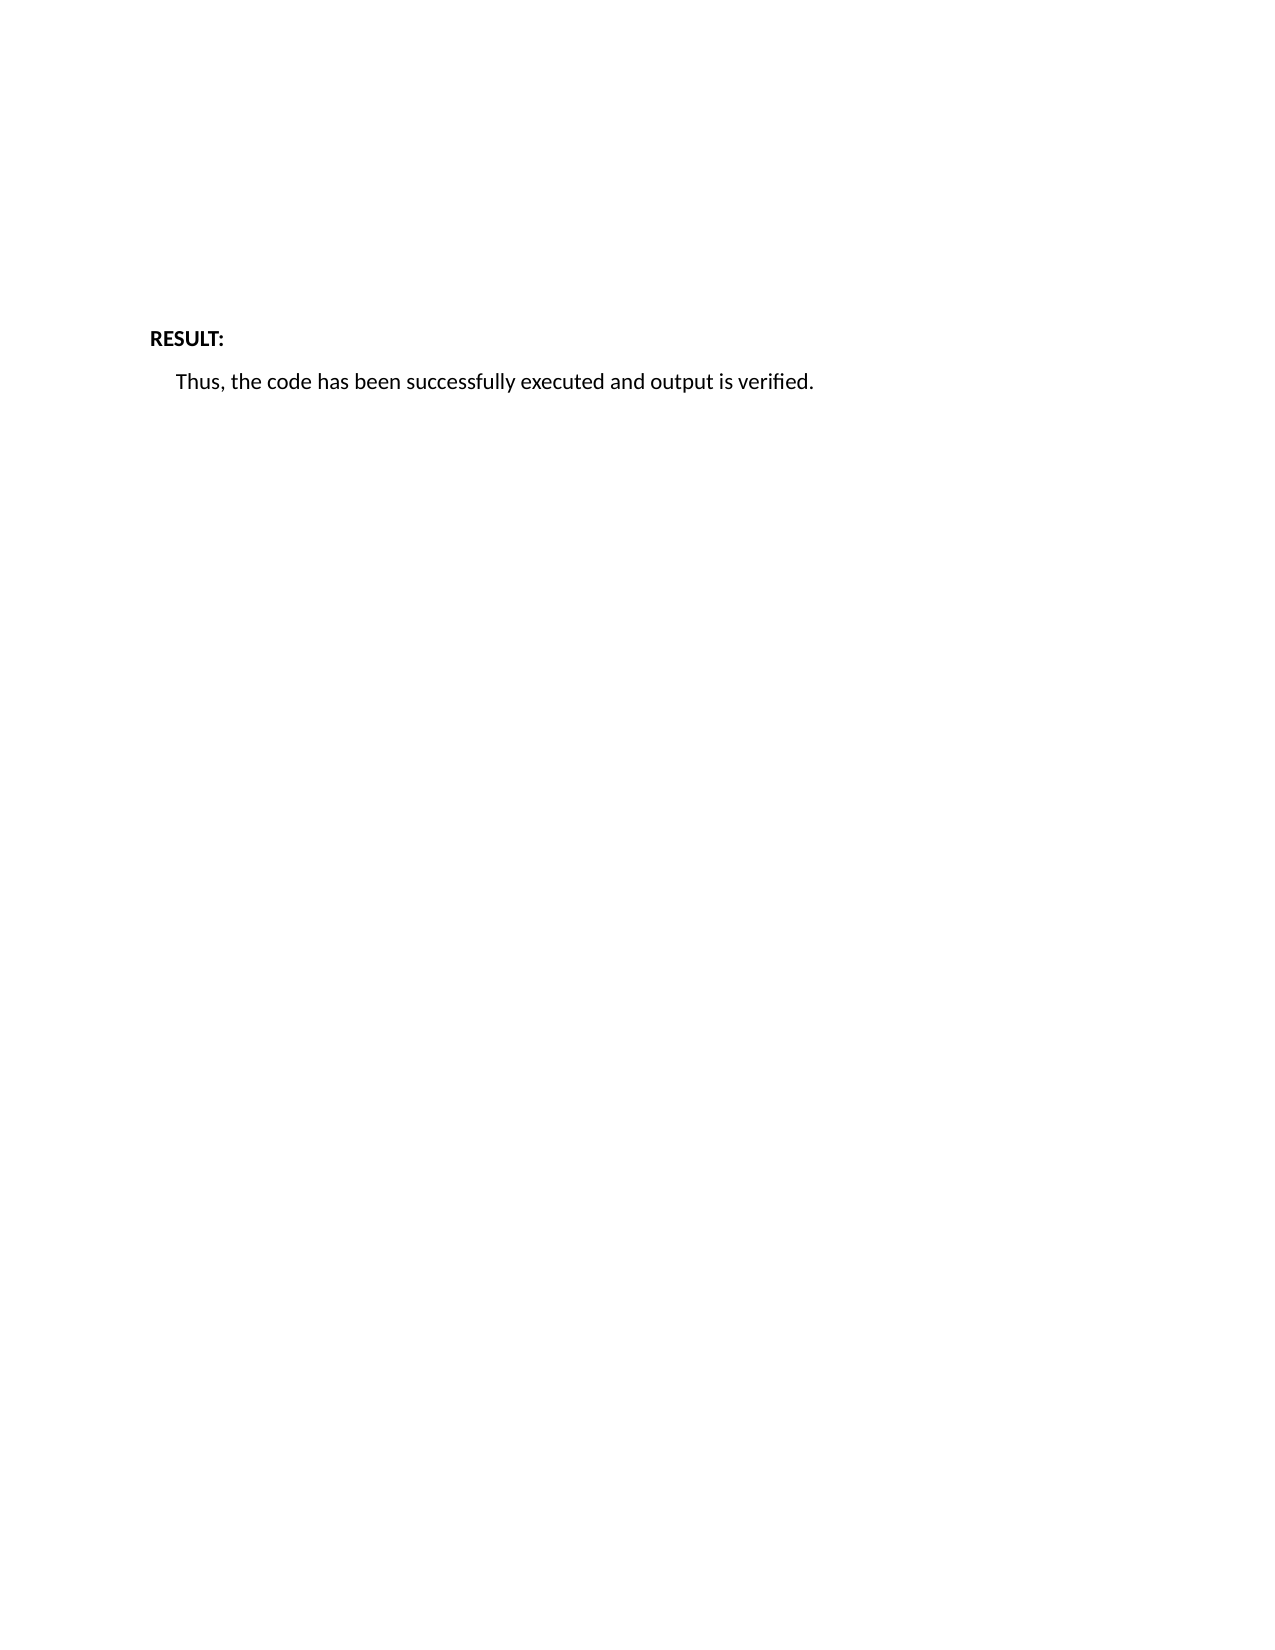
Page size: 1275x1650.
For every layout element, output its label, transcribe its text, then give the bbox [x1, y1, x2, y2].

text RESULT: [150, 324, 1125, 352]
text Thus, the code has been successfully executed and output is verified. [150, 368, 1125, 395]
